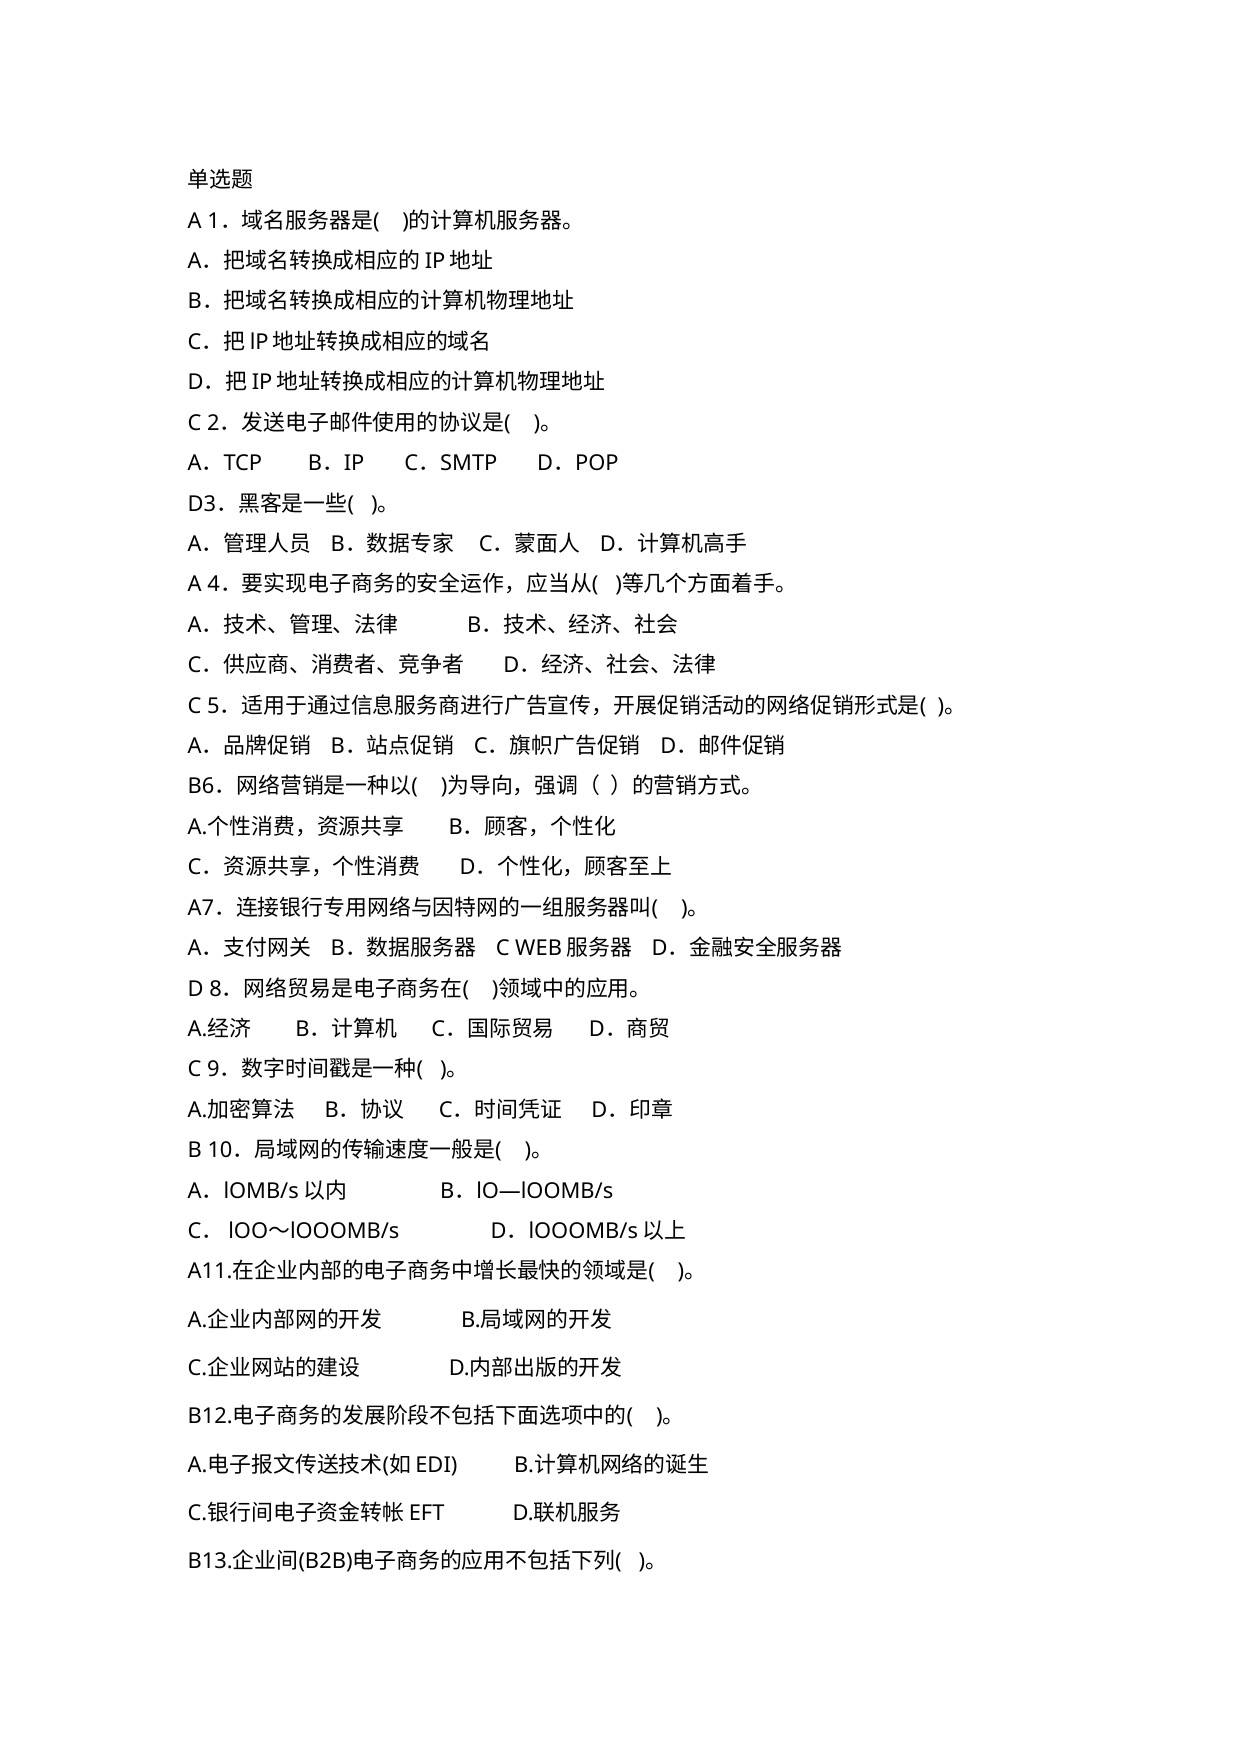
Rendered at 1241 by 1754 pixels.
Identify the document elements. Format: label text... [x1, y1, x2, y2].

text C 2．发送电子邮件使用的协议是( )。 [187, 404, 1053, 437]
text A．管理人员 B．数据专家 C．蒙面人 D．计算机高手 [187, 526, 1053, 558]
text A.个性消费，资源共享 B．顾客，个性化 [187, 809, 1053, 841]
text C．把lP地址转换成相应的域名 [187, 324, 1053, 356]
text A11.在企业内部的电子商务中增长最快的领域是( )。 [187, 1253, 1053, 1286]
text C 9．数字时间戳是一种( )。 [187, 1051, 1053, 1084]
text D3．黑客是一些( )。 [187, 485, 1053, 518]
text A．TCP B．IP C．SMTP D．POP [187, 445, 1053, 477]
text B．把域名转换成相应的计算机物理地址 [187, 283, 1053, 316]
text C．资源共享，个性消费 D．个性化，顾客至上 [187, 849, 1053, 882]
text B13.企业间(B2B)电子商务的应用不包括下列( )。 [187, 1543, 1053, 1576]
text B12.电子商务的发展阶段不包括下面选项中的( )。 [187, 1398, 1053, 1431]
text A.加密算法 B．协议 C．时间凭证 D．印章 [187, 1092, 1053, 1124]
text 单选题 [187, 162, 1053, 194]
text A 1．域名服务器是( )的计算机服务器。 [187, 202, 1053, 235]
text A．lOMB/s以内 B．lO—lOOMB/s [187, 1172, 1053, 1205]
text D 8．网络贸易是电子商务在( )领域中的应用。 [187, 970, 1053, 1003]
text A．把域名转换成相应的IP地址 [187, 243, 1053, 275]
text B6．网络营销是一种以( )为导向，强调（ ）的营销方式。 [187, 768, 1053, 801]
text C.企业网站的建设 D.内部出版的开发 [187, 1350, 1053, 1382]
text A.经济 B．计算机 C．国际贸易 D．商贸 [187, 1011, 1053, 1043]
text A 4．要实现电子商务的安全运作，应当从( )等几个方面着手。 [187, 566, 1053, 599]
text C 5．适用于通过信息服务商进行广告宣传，开展促销活动的网络促销形式是( )。 [187, 687, 1053, 720]
text A7．连接银行专用网络与因特网的一组服务器叫( )。 [187, 889, 1053, 922]
text A.电子报文传送技术(如EDI) B.计算机网络的诞生 [187, 1447, 1053, 1479]
text A．支付网关 B．数据服务器 C WEB服务器 D．金融安全服务器 [187, 930, 1053, 962]
text A．技术、管理、法律 B．技术、经济、社会 [187, 607, 1053, 639]
text B 10．局域网的传输速度一般是( )。 [187, 1132, 1053, 1164]
text C． lOO～lOOOMB/s D．lOOOMB/s以上 [187, 1213, 1053, 1245]
text A．品牌促销 B．站点促销 C．旗帜广告促销 D．邮件促销 [187, 728, 1053, 760]
text C．供应商、消费者、竞争者 D．经济、社会、法律 [187, 647, 1053, 679]
text A.企业内部网的开发 B.局域网的开发 [187, 1302, 1053, 1334]
text C.银行间电子资金转帐EFT D.联机服务 [187, 1495, 1053, 1527]
text D．把IP地址转换成相应的计算机物理地址 [187, 364, 1053, 397]
